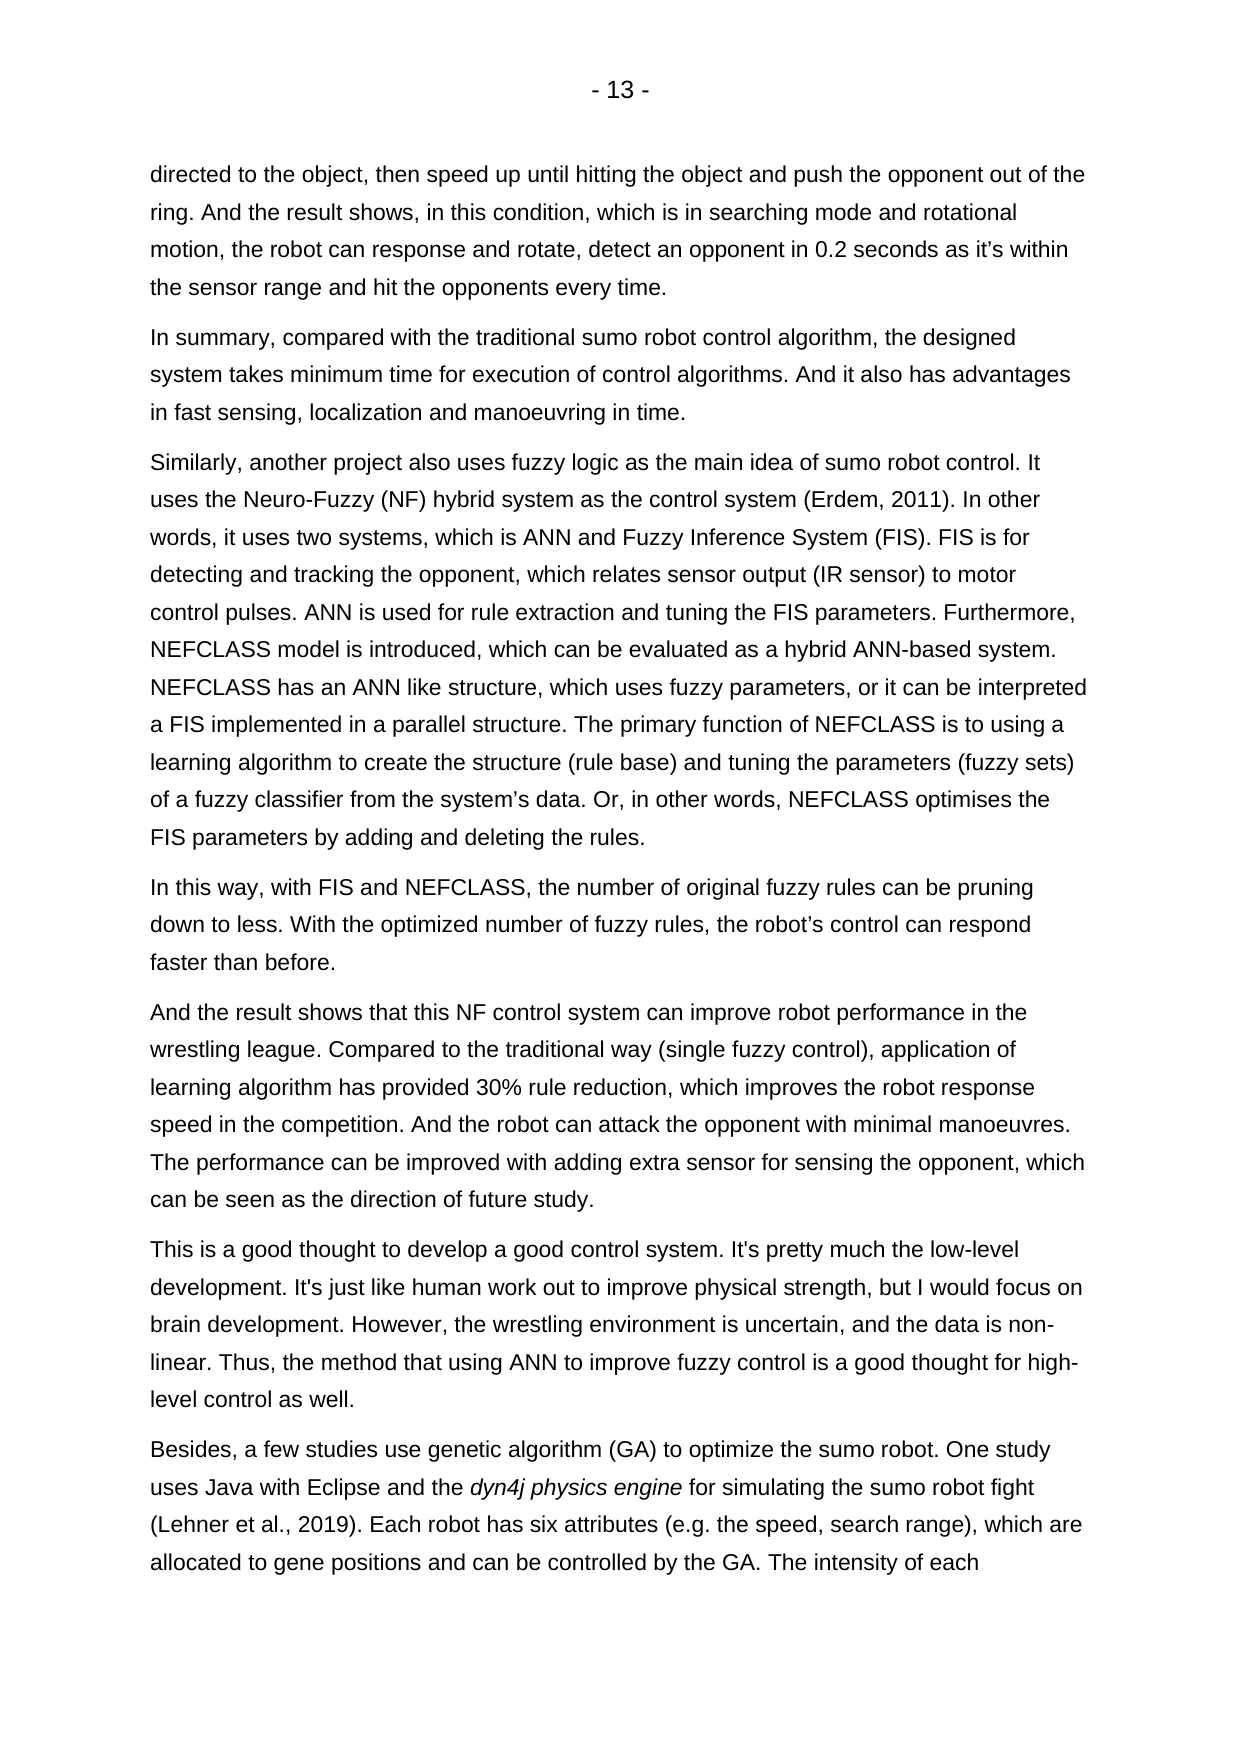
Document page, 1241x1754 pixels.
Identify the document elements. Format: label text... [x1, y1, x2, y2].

text And the result shows that this NF control system can improve robot performance in the wrestling league. Compared to the traditional way (single fuzzy control), application of learning algorithm has provided 30% rule reduction, which improves the robot response speed in the competition. And the robot can attack the opponent with minimal manoeuvres. The performance can be improved with adding extra sensor for sensing the opponent, which can be seen as the direction of future study. [150, 987, 1090, 1212]
text This is a good thought to develop a good control system. It's pretty much the low-level development. It's just like human work out to improve physical strength, but I would focus on brain development. However, the wrestling environment is uncertain, and the data is non-linear. Thus, the method that using ANN to improve fuzzy control is a good thought for high-level control as well. [150, 1225, 1090, 1412]
text In summary, compared with the traditional sumo robot control algorithm, the designed system takes minimum time for execution of control algorithms. And it also has advantages in fast sensing, localization and manoeuvring in time. [150, 312, 1090, 425]
text Similarly, another project also uses fuzzy logic as the main idea of sumo robot control. It uses the Neuro-Fuzzy (NF) hybrid system as the control system (Erdem, 2011). In other words, it uses two systems, which is ANN and Fuzzy Inference System (FIS). FIS is for detecting and tracking the opponent, which relates sensor output (IR sensor) to motor control pulses. ANN is used for rule extraction and tuning the FIS parameters. Furthermore, NEFCLASS model is introduced, which can be evaluated as a hybrid ANN-based system. NEFCLASS has an ANN like structure, which uses fuzzy parameters, or it can be interpreted a FIS implemented in a parallel structure. The primary function of NEFCLASS is to using a learning algorithm to create the structure (rule base) and tuning the parameters (fuzzy sets) of a fuzzy classifier from the system’s data. Or, in other words, NEFCLASS optimises the FIS parameters by adding and deleting the rules. [150, 437, 1090, 850]
text In this way, with FIS and NEFCLASS, the number of original fuzzy rules can be pruning down to less. With the optimized number of fuzzy rules, the robot’s control can respond faster than before. [150, 862, 1090, 975]
